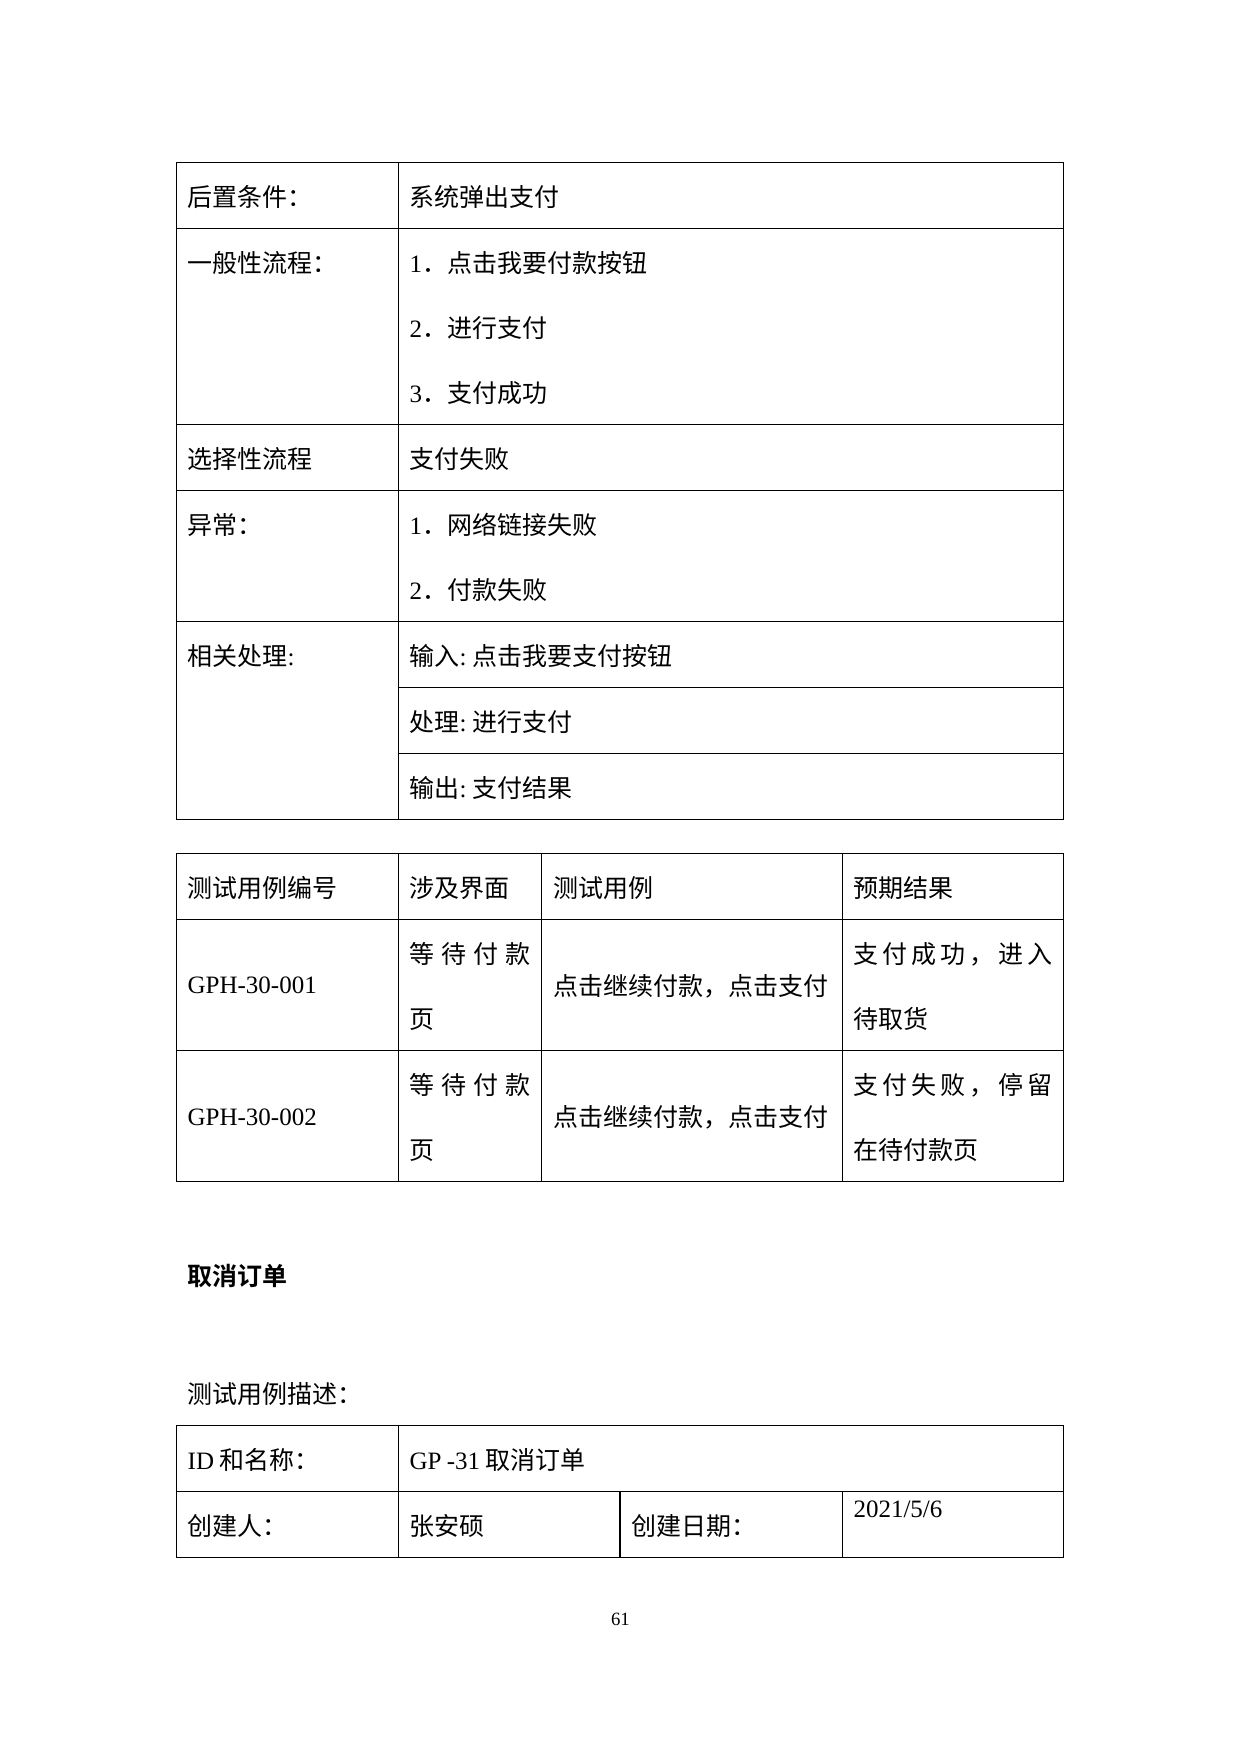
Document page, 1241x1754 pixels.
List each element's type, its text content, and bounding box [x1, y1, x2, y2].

table_header 预期结果 [843, 854, 1063, 919]
table_cell 创建人： [177, 1492, 398, 1557]
table_cell 点击继续付款，点击支付 [542, 920, 842, 1050]
table_cell GPH-30-002 [177, 1051, 398, 1181]
table_header 涉及界面 [399, 854, 541, 919]
table_header ID和名称： [177, 1426, 398, 1491]
table_cell 系统弹出支付 [399, 163, 1063, 228]
table_cell 支付失败，停留在待付款页 [843, 1051, 1063, 1181]
table_cell 等待付款页 [399, 920, 541, 1050]
table_cell 1．网络链接失败 2．付款失败 [399, 491, 1063, 621]
table_cell 创建日期： [621, 1492, 842, 1557]
table_header 测试用例 [542, 854, 842, 919]
text 测试用例描述： [187, 1360, 1053, 1425]
table_cell 输出: 支付结果 [399, 754, 1063, 819]
table_cell 支付失败 [399, 425, 1063, 490]
table_cell 1．点击我要付款按钮 2．进行支付 3．支付成功 [399, 229, 1063, 424]
table_cell 点击继续付款，点击支付 [542, 1051, 842, 1181]
table_cell 选择性流程 [177, 425, 398, 490]
table_header GP -31取消订单 [399, 1426, 1063, 1491]
table_cell 相关处理: [177, 622, 398, 819]
table_header 测试用例编号 [177, 854, 398, 919]
table_cell 支付成功，进入待取货 [843, 920, 1063, 1050]
table_cell 输入: 点击我要支付按钮 [399, 622, 1063, 687]
subtitle 取消订单 [187, 1242, 1053, 1307]
table_cell 一般性流程： [177, 229, 398, 424]
table_cell 等待付款页 [399, 1051, 541, 1181]
table_cell 2021/5/6 [843, 1492, 1063, 1557]
table_cell 后置条件： [177, 163, 398, 228]
table_cell GPH-30-001 [177, 920, 398, 1050]
table_cell 张安硕 [399, 1492, 619, 1557]
table_cell 处理: 进行支付 [399, 688, 1063, 753]
table_cell 异常： [177, 491, 398, 621]
